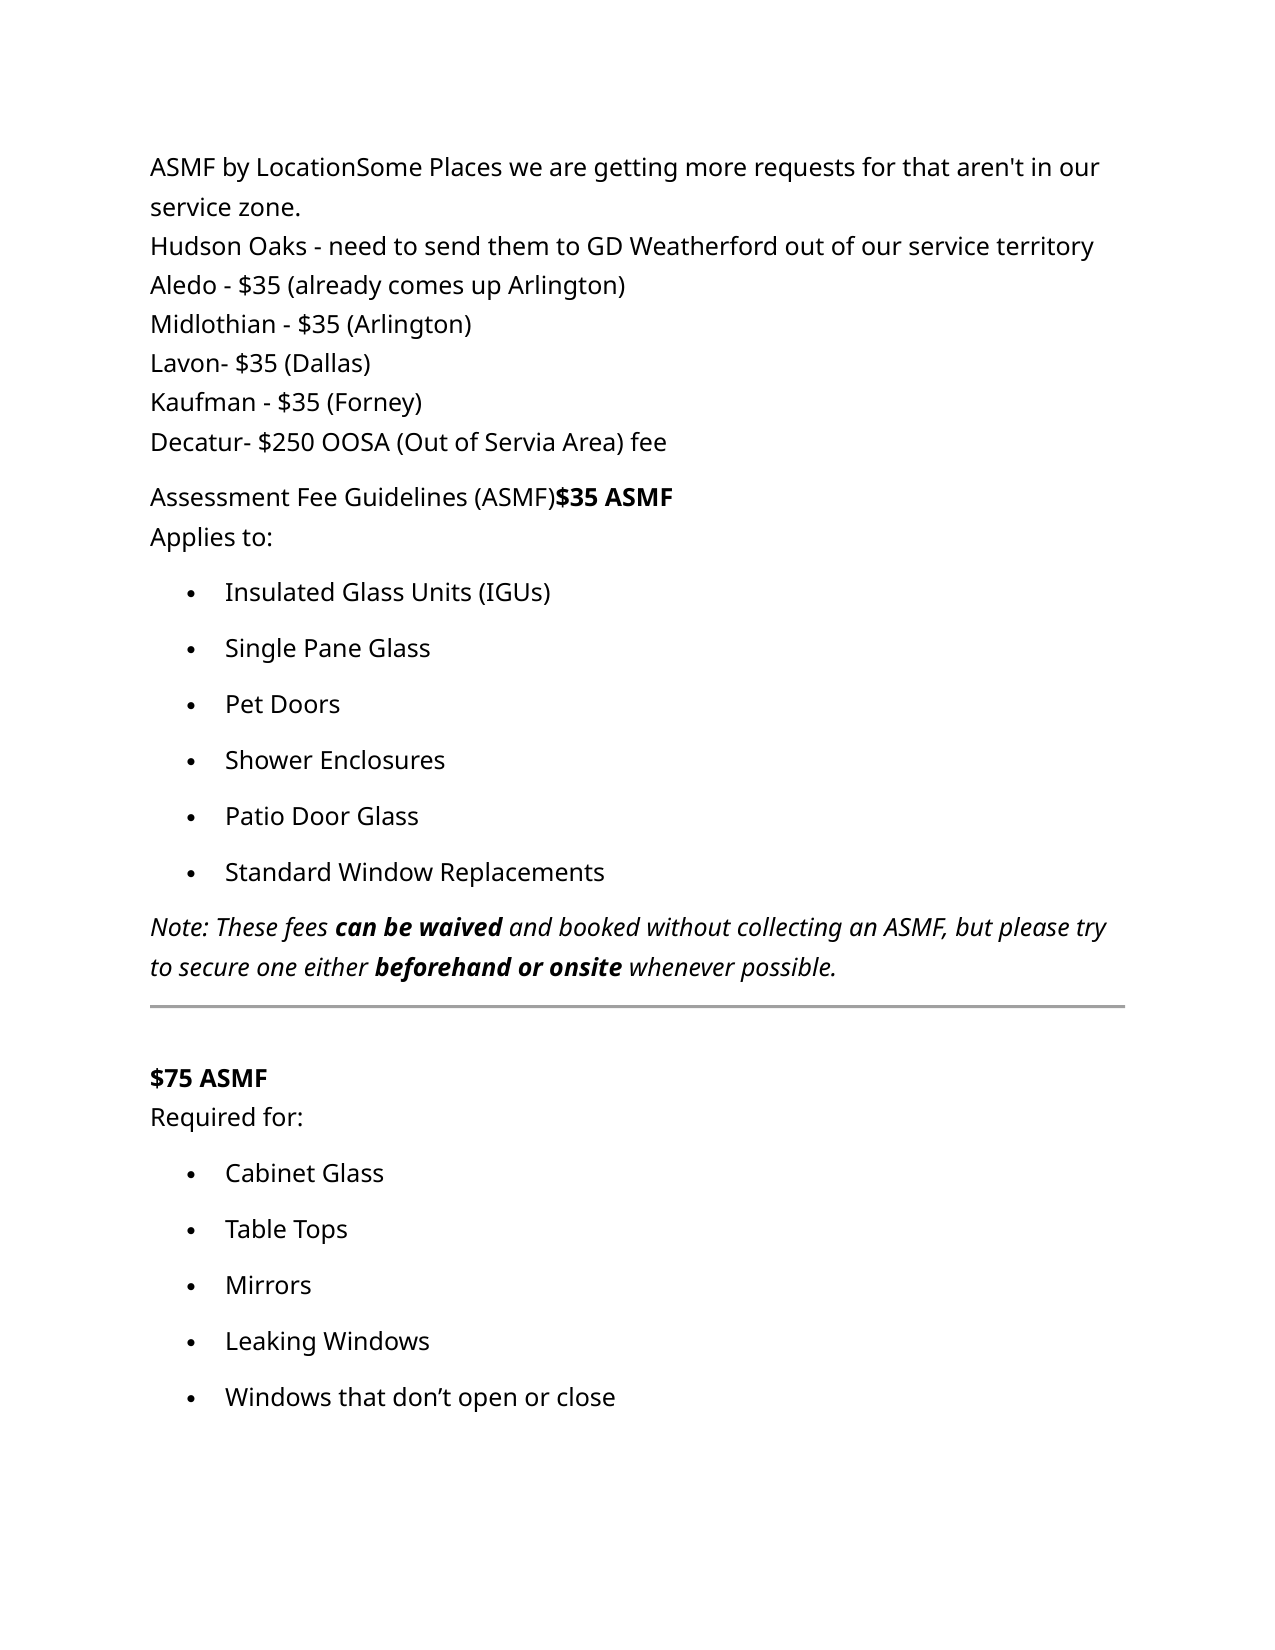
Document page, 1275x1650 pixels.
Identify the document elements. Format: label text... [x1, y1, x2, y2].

list Standard Window Replacements [187, 854, 1125, 888]
list Cabinet Glass [187, 1156, 1125, 1190]
text Assessment Fee Guidelines (ASMF)$35 ASMF Applies to: [150, 480, 1125, 553]
list Windows that don’t open or close [187, 1379, 1125, 1413]
list Patio Door Glass [187, 798, 1125, 832]
text ASMF by LocationSome Places we are getting more requests for that aren't in our service zone. Hudson Oaks - need to send them to GD Weatherford out of our service territory Aledo - $35 (already comes up Arlington) Midlothian - $35 (Arlington) Lavon- $35 (Dallas) Kaufman - $35 (Forney) Decatur- $250 OOSA (Out of Servia Area) fee [150, 150, 1125, 458]
list Mirrors [187, 1267, 1125, 1302]
list Single Pane Glass [187, 631, 1125, 665]
list Leaking Windows [187, 1323, 1125, 1357]
list Table Tops [187, 1212, 1125, 1246]
text $75 ASMF Required for: [150, 1061, 1125, 1134]
list Pet Doors [187, 687, 1125, 721]
list Insulated Glass Units (IGUs) [187, 575, 1125, 609]
list Shower Enclosures [187, 742, 1125, 777]
text Note: These fees can be waived and booked without collecting an ASMF, but please try to secure one either beforehand or onsite whenever possible. [150, 910, 1125, 983]
